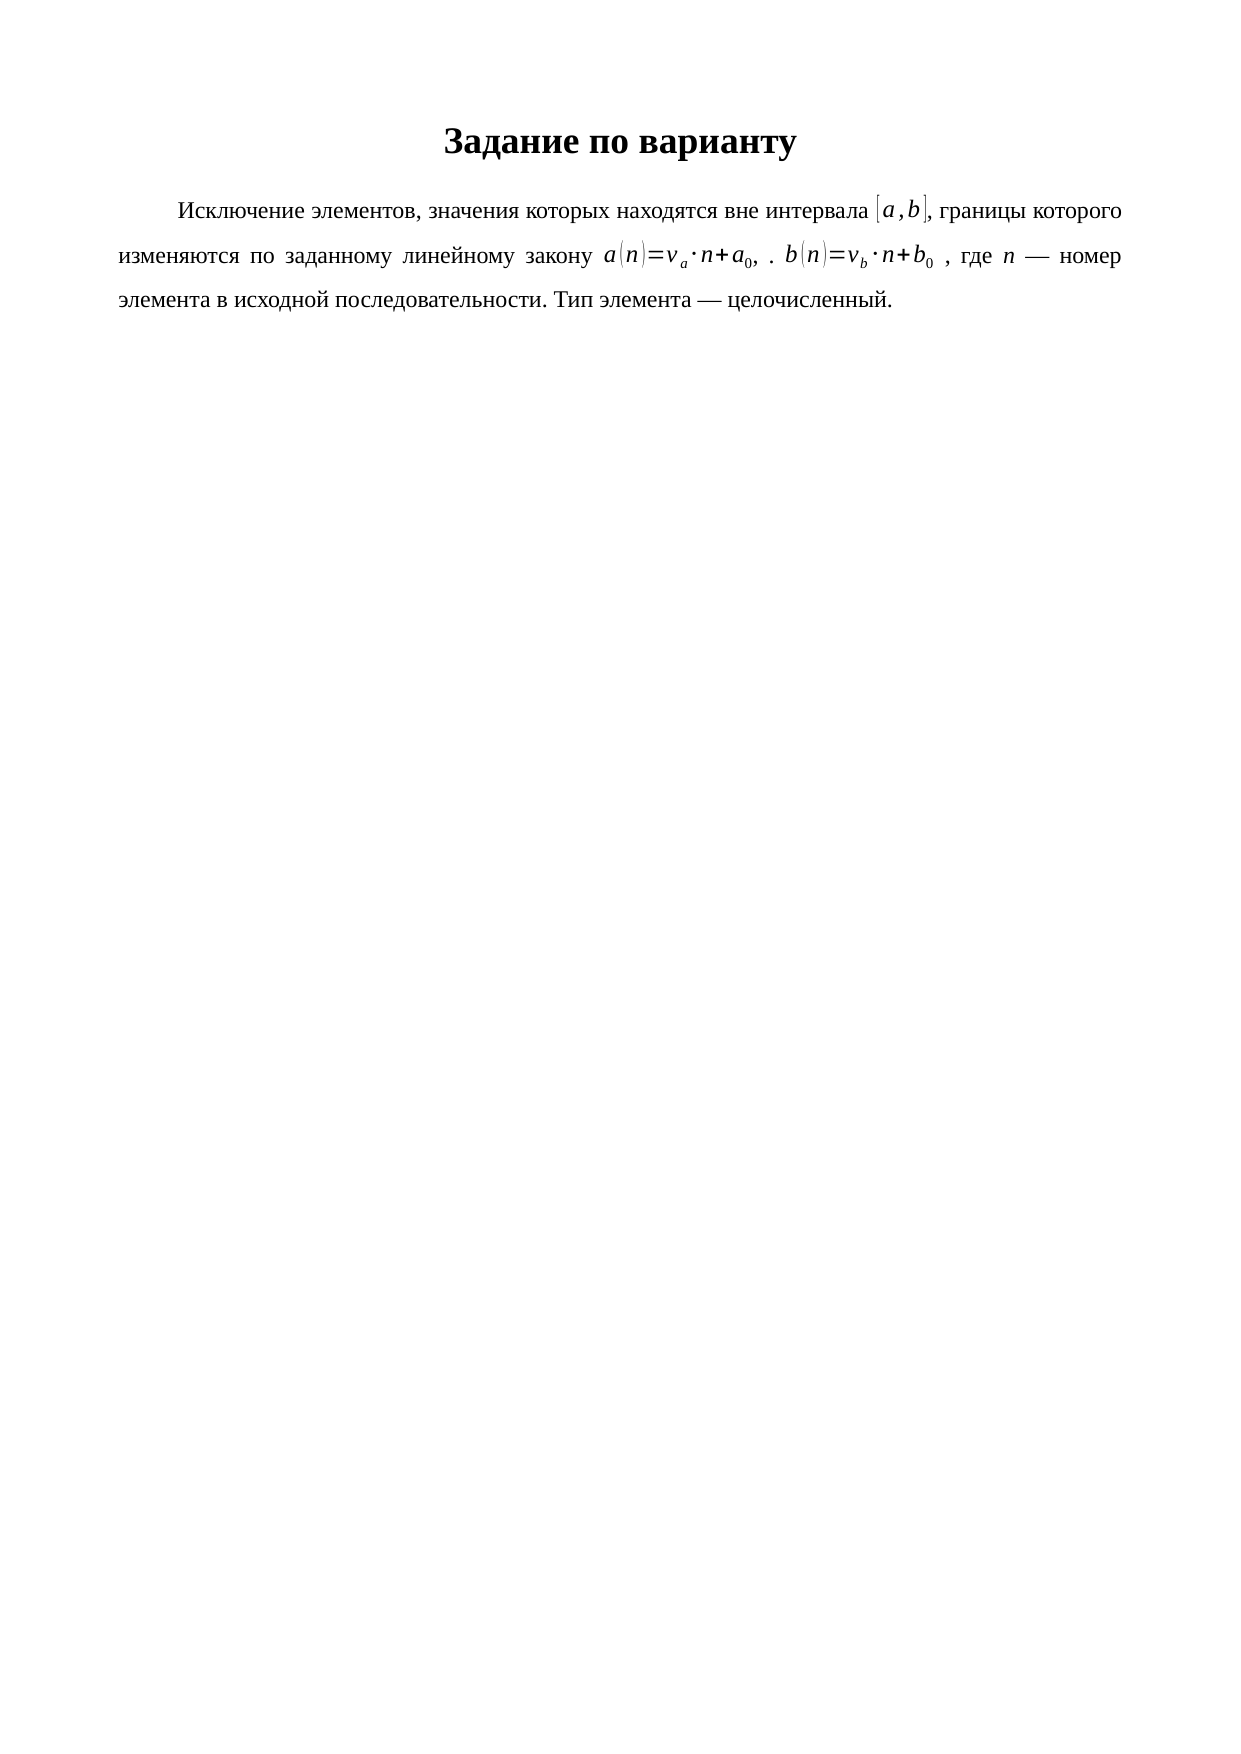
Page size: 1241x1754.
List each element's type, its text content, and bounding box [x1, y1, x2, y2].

subtitle Задание по варианту [118, 118, 1122, 161]
text Исключение элементов, значения которых находятся вне интервала , границы которого изменяются по заданному линейному закону , . , где n — номер элемента в исходной последовательности. Тип элемента — целочисленный. [118, 194, 1122, 313]
